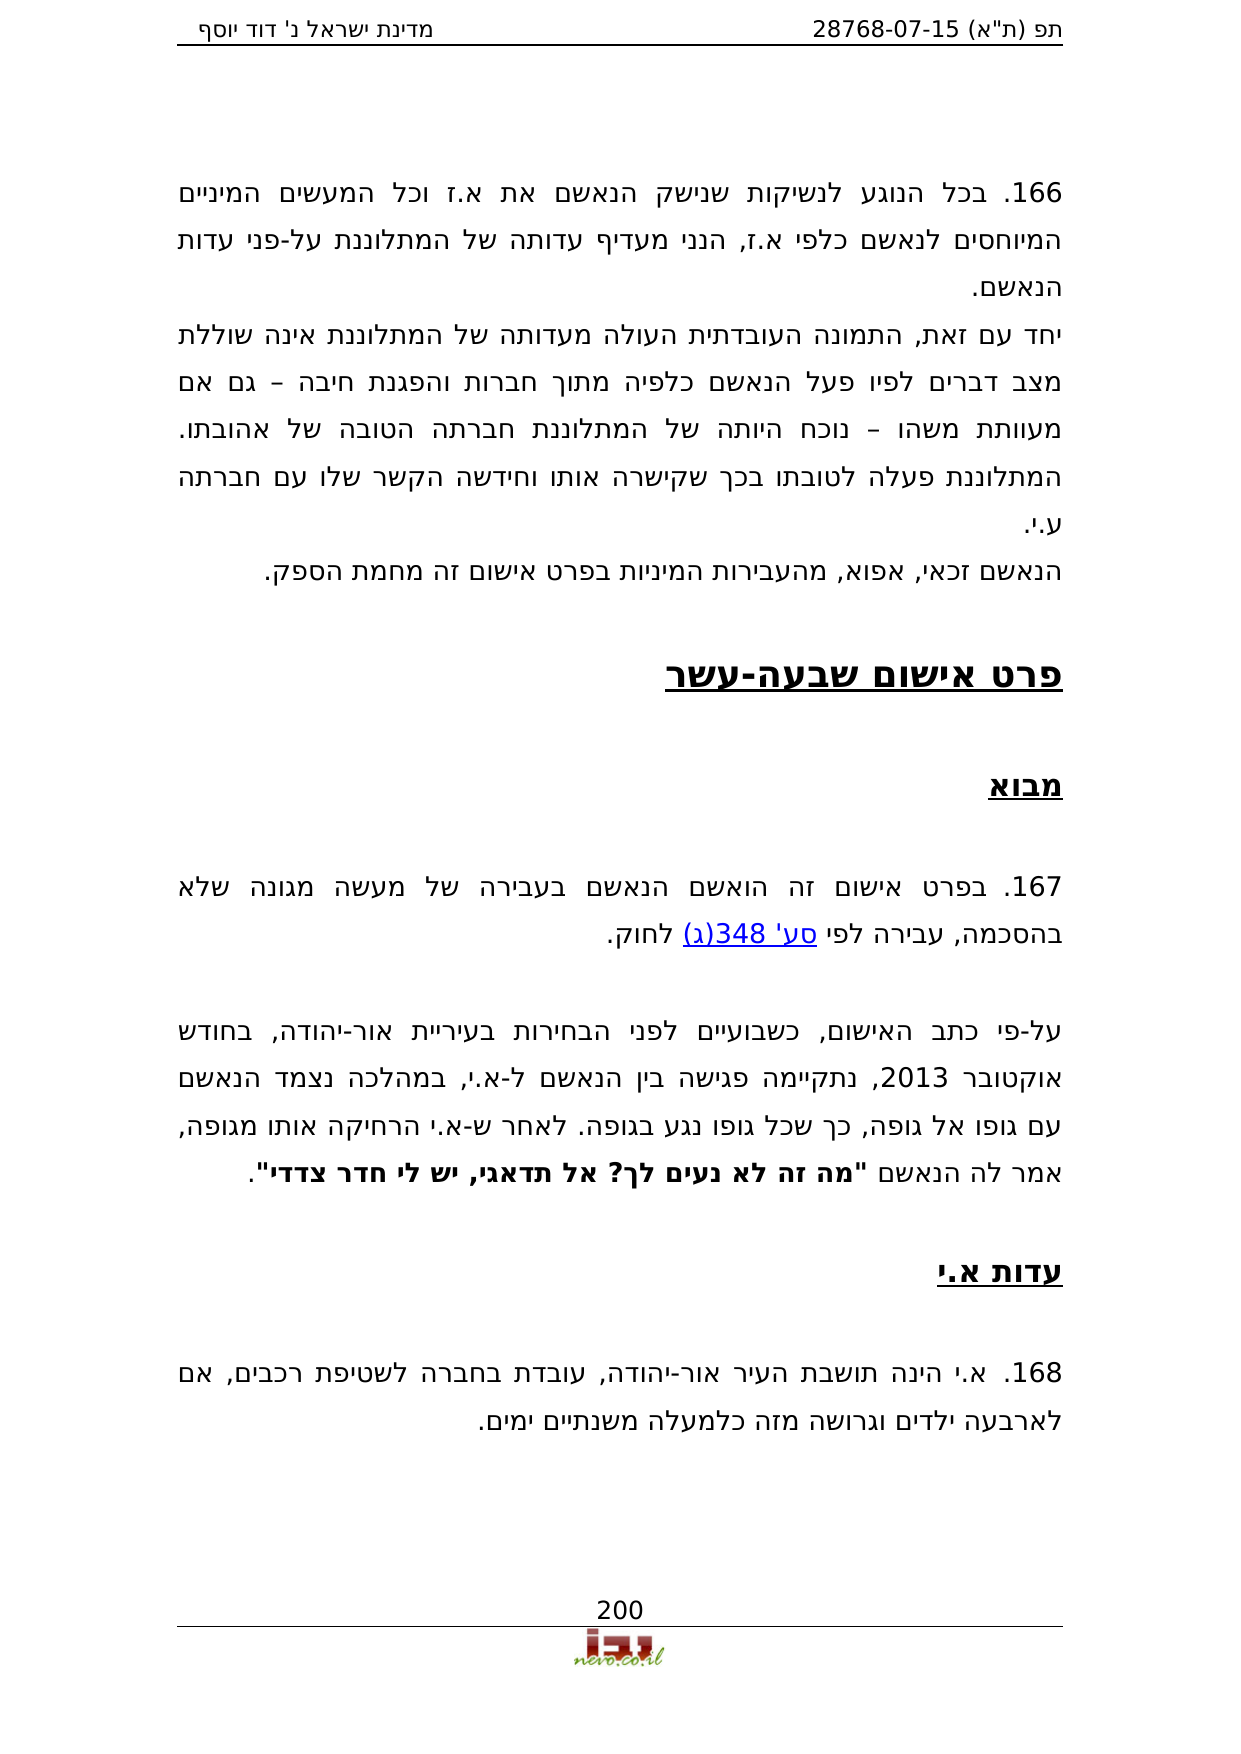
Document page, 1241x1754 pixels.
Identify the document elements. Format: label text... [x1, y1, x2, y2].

text 166. בכל הנוגע לנשיקות שנישק הנאשם את א.ז וכל המעשים המיניים המיוחסים לנאשם כלפי א.ז, הנני מעדיף עדותה של המתלוננת על-פני עדות הנאשם. [177, 177, 1063, 303]
text עדות א.י [177, 1254, 1063, 1290]
picture [574, 1628, 666, 1667]
text 168. א.י הינה תושבת העיר אור-יהודה, עובדת בחברה לשטיפת רכבים, אם לארבעה ילדים וגרושה מזה כלמעלה משנתיים ימים. [177, 1358, 1063, 1437]
text הנאשם זכאי, אפוא, מהעבירות המיניות בפרט אישום זה מחמת הספק. [177, 556, 1063, 587]
text מבוא [177, 767, 1063, 803]
text פרט אישום שבעה-עשר [177, 652, 1063, 696]
text על-פי כתב האישום, כשבועיים לפני הבחירות בעיריית אור-יהודה, בחודש אוקטובר 2013, נתקיימה פגישה בין הנאשם ל-א.י, במהלכה נצמד הנאשם עם גופו אל גופה, כך שכל גופו נגע בגופה. לאחר ש-א.י הרחיקה אותו מגופה, אמר לה הנאשם "מה זה לא נעים לך? אל תדאגי, יש לי חדר צדדי". [177, 1015, 1063, 1189]
text 167. בפרט אישום זה הואשם הנאשם בעבירה של מעשה מגונה שלא בהסכמה, עבירה לפי סע' 348(ג) לחוק. [177, 871, 1063, 950]
text יחד עם זאת, התמונה העובדתית העולה מעדותה של המתלוננת אינה שוללת מצב דברים לפיו פעל הנאשם כלפיה מתוך חברות והפגנת חיבה – גם אם מעוותת משהו – נוכח היותה של המתלוננת חברתה הטובה של אהובתו. המתלוננת פעלה לטובתו בכך שקישרה אותו וחידשה הקשר שלו עם חברתה ע.י. [177, 319, 1063, 540]
